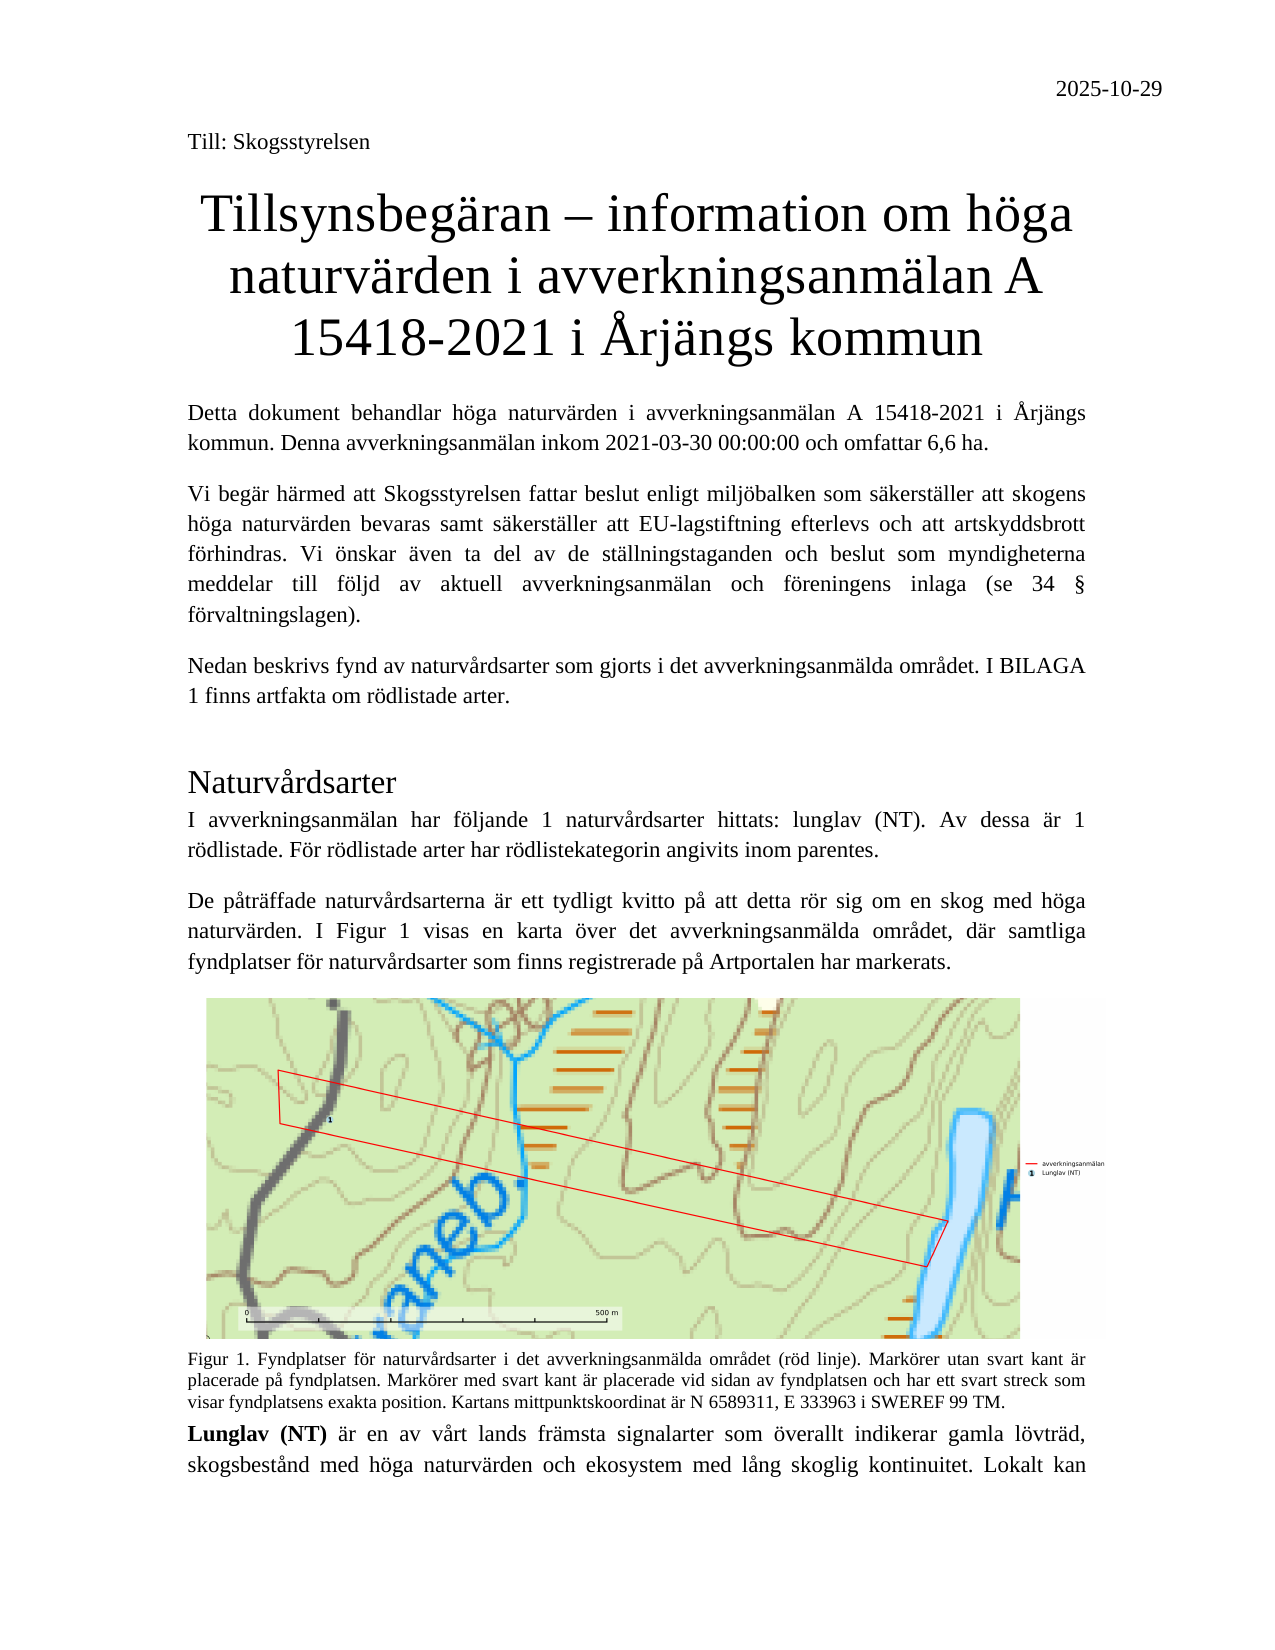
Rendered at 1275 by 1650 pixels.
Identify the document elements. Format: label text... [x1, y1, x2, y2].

title Tillsynsbegäran – information om höga naturvärden i avverkningsanmälan A 15418-2021 i Årjängs kommun [187, 180, 1087, 367]
text Nedan beskrivs fynd av naturvårdsarter som gjorts i det avverkningsanmälda området. I BILAGA 1 finns artfakta om rödlistade arter. [187, 652, 1087, 708]
text Vi begär härmed att Skogsstyrelsen fattar beslut enligt miljöbalken som säkerställer att skogens höga naturvärden bevaras samt säkerställer att EU-lagstiftning efterlevs och att artskyddsbrott förhindras. Vi önskar även ta del av de ställningstaganden och beslut som myndigheterna meddelar till följd av aktuell avverkningsanmälan och föreningens inlaga (se 34 § förvaltningslagen). [187, 480, 1087, 627]
text De påträffade naturvårdsarterna är ett tydligt kvitto på att detta rör sig om en skog med höga naturvärden. I Figur 1 visas en karta över det avverkningsanmälda området, där samtliga fyndplatser för naturvårdsarter som finns registrerade på Artportalen har markerats. [187, 887, 1087, 974]
text I avverkningsanmälan har följande 1 naturvårdsarter hittats: lunglav (NT). Av dessa är 1 rödlistade. För rödlistade arter har rödlistekategorin angivits inom parentes. [187, 806, 1087, 863]
subtitle Naturvårdsarter [187, 762, 1087, 800]
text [187, 1420, 1087, 1477]
text Detta dokument behandlar höga naturvärden i avverkningsanmälan A 15418-2021 i Årjängs kommun. Denna avverkningsanmälan inkom 2021-03-30 00:00:00 och omfattar 6,6 ha. [187, 398, 1087, 455]
text Figur 1. Fyndplatser för naturvårdsarter i det avverkningsanmälda området (röd linje). Markörer utan svart kant är placerade på fyndplatsen. Markörer med svart kant är placerade vid sidan av fyndplatsen och har ett svart streck som visar fyndplatsens exakta position. Kartans mittpunktskoordinat är N 6589311, E 333963 i SWEREF 99 TM. [187, 1347, 1087, 1412]
picture [206, 998, 1107, 1339]
